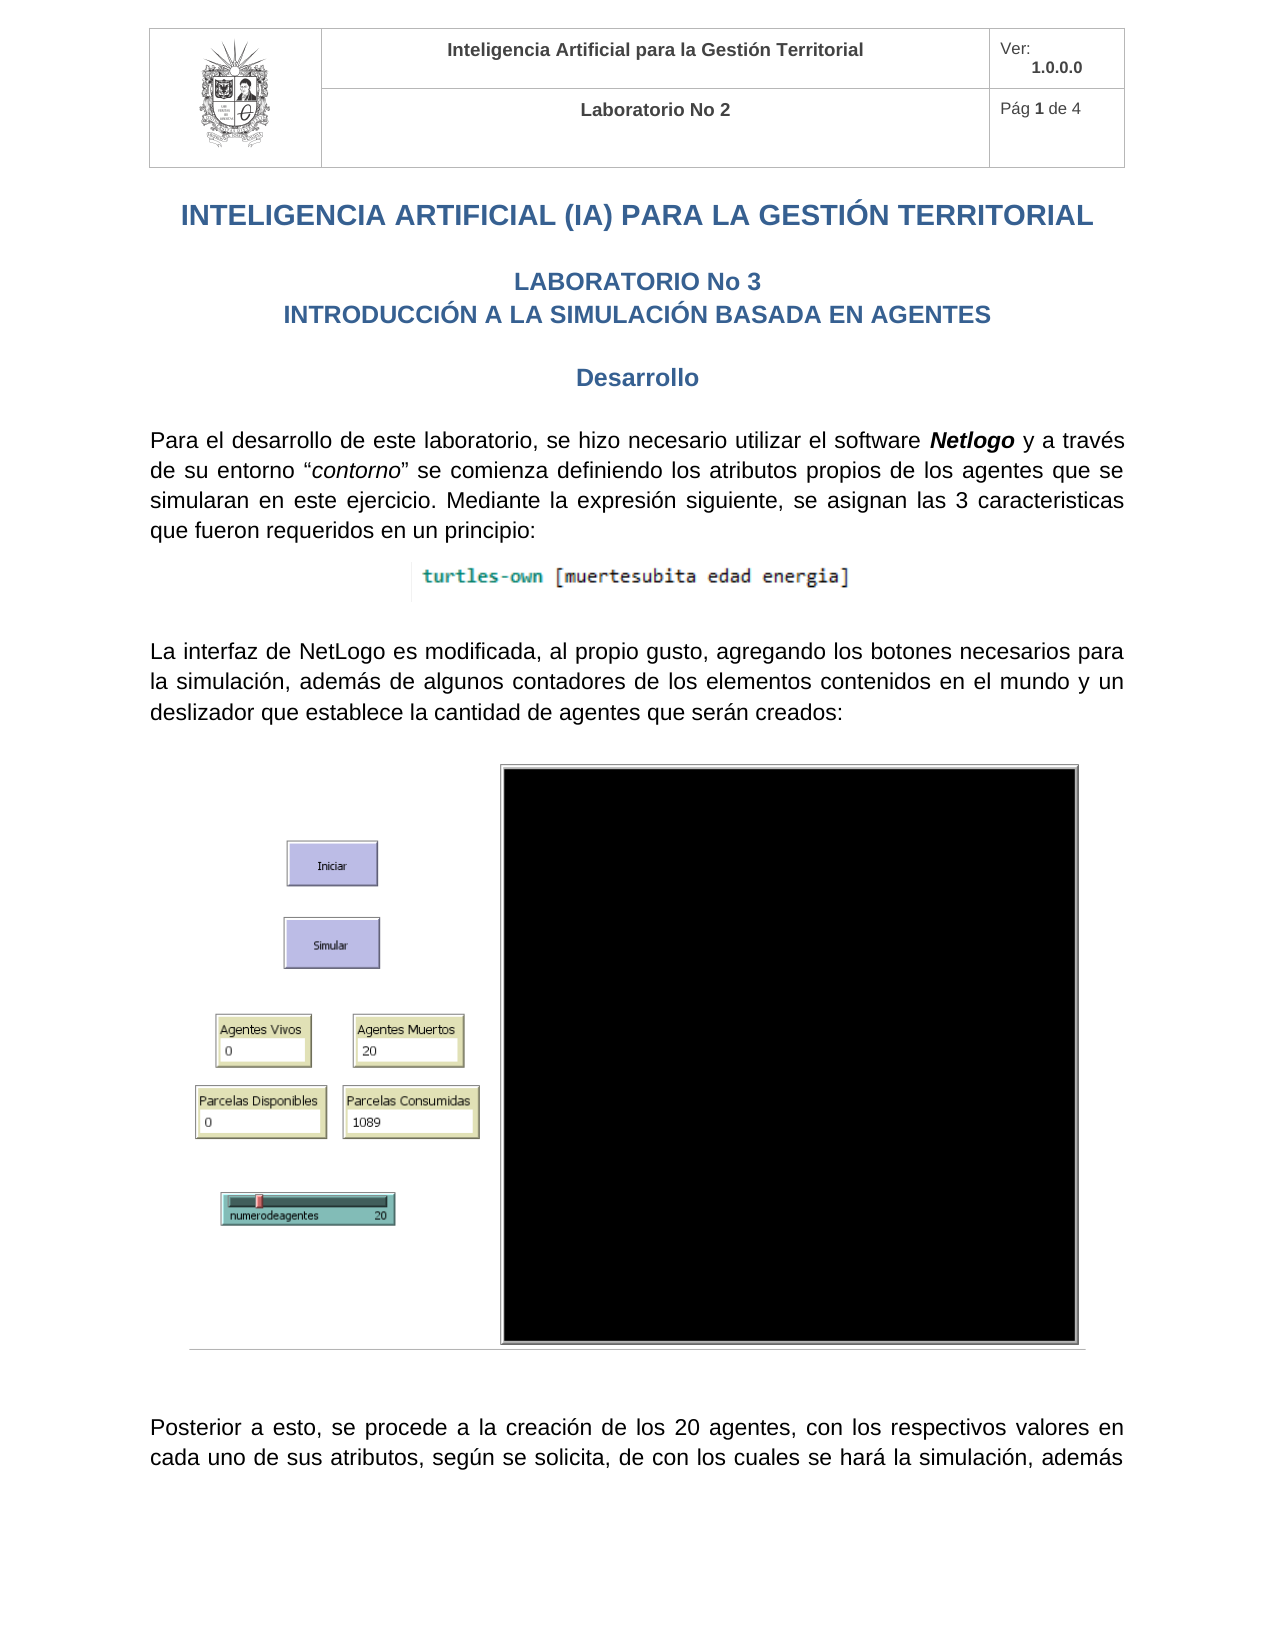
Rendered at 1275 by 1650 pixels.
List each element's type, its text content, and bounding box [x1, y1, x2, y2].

subtitle INTRODUCCIÓN A LA SIMULACIÓN BASADA EN AGENTES [150, 300, 1125, 329]
text La interfaz de NetLogo es modificada, al propio gusto, agregando los botones necesarios para la simulación, además de algunos contadores de los elementos contenidos en el mundo y un deslizador que establece la cantidad de agentes que serán creados: [150, 638, 1125, 725]
text Para el desarrollo de este laboratorio, se hizo necesario utilizar el software Netlogo y a través de su entorno “contorno” se comienza definiendo los atributos propios de los agentes que se simularan en este ejercicio. Mediante la expresión siguiente, se asignan las 3 caracteristicas que fueron requeridos en un principio: [150, 427, 1125, 544]
picture [411, 562, 863, 602]
subtitle Desarrollo [150, 363, 1125, 392]
subtitle LABORATORIO No 3 [150, 267, 1125, 296]
subtitle INTELIGENCIA ARTIFICIAL (IA) PARA LA GESTIÓN TERRITORIAL [150, 198, 1125, 232]
picture [189, 758, 1086, 1350]
picture [166, 38, 305, 149]
